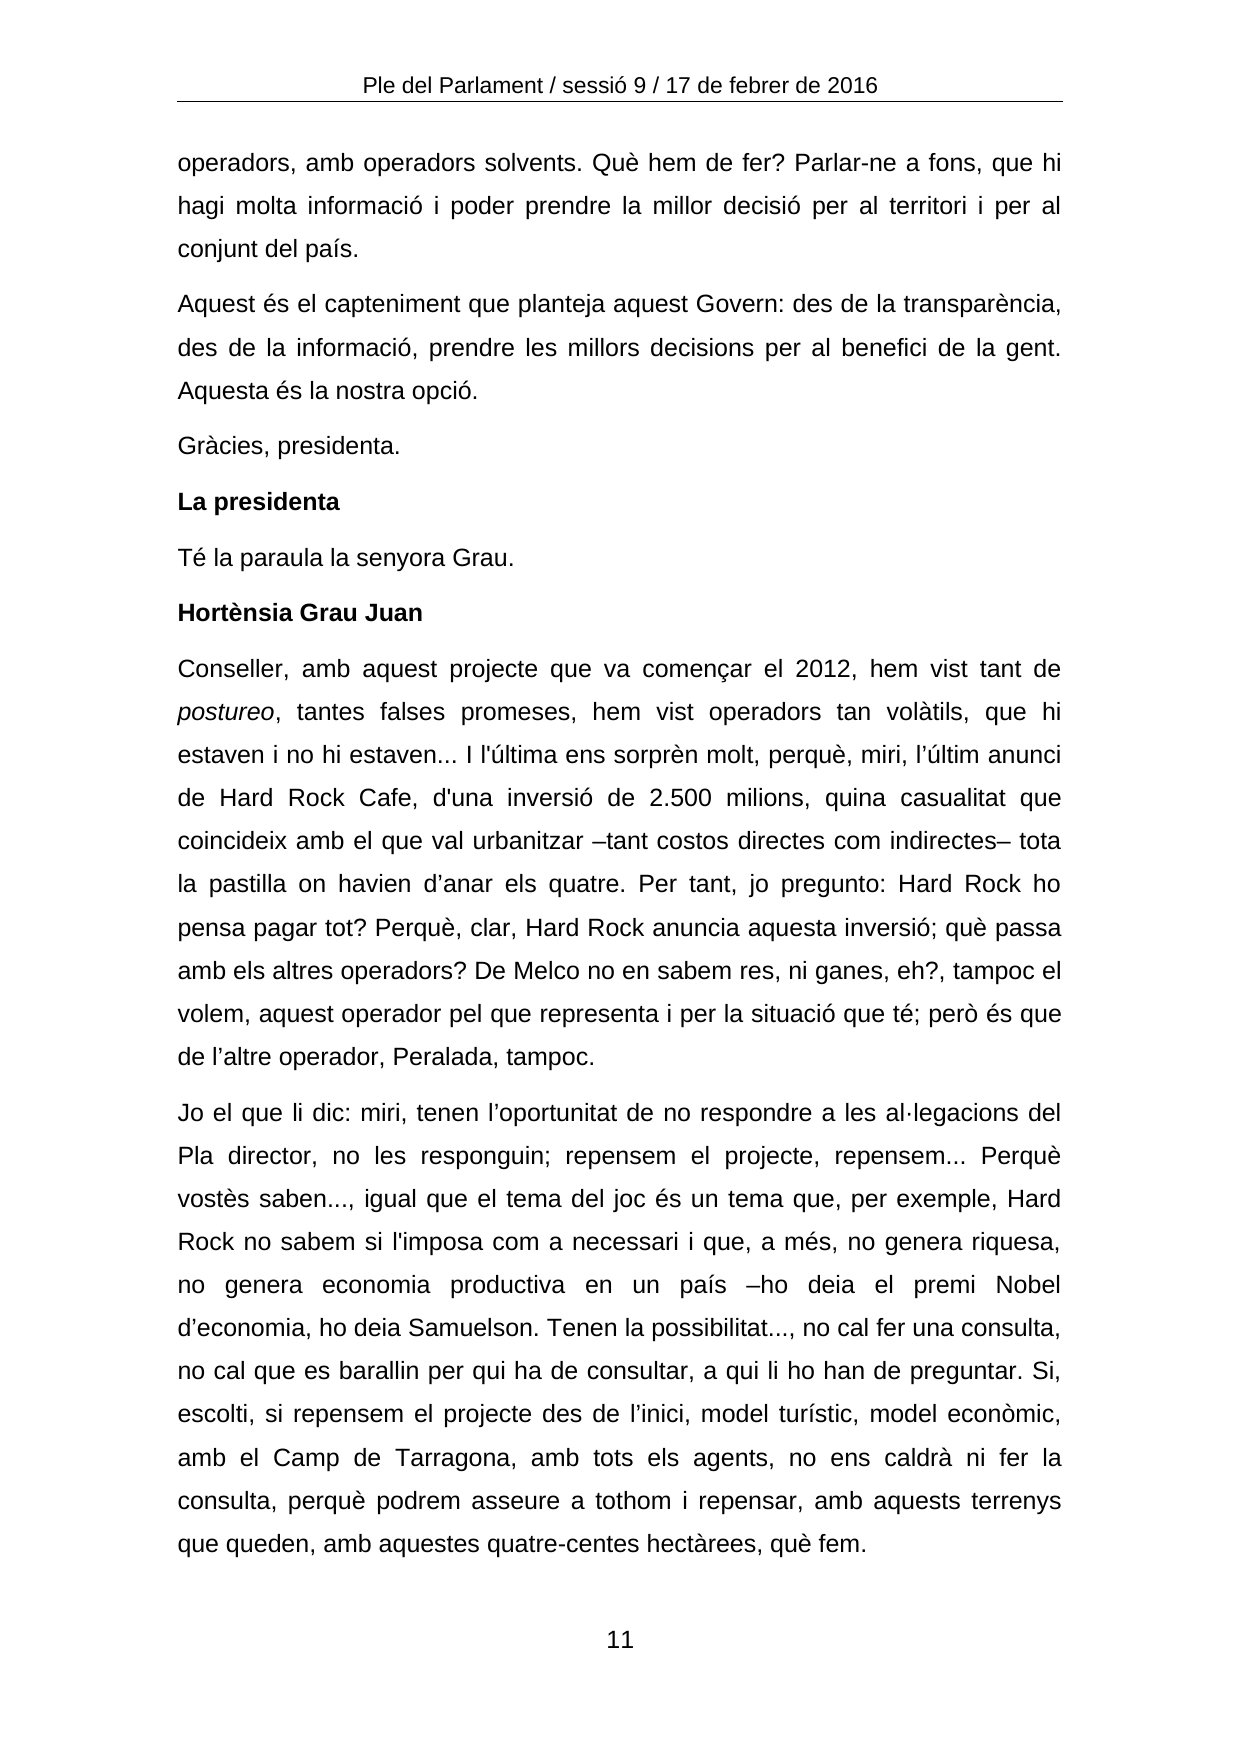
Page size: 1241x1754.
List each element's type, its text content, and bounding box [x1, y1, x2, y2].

text Conseller, amb aquest projecte que va començar el 2012, hem vist tant de postureo, tantes falses promeses, hem vist operadors tan volàtils, que hi estaven i no hi estaven... I l'última ens sorprèn molt, perquè, miri, l’últim anunci de Hard Rock Cafe, d'una inversió de 2.500 milions, quina casualitat que coincideix amb el que val urbanitzar –tant costos directes com indirectes– tota la pastilla on havien d’anar els quatre. Per tant, jo pregunto: Hard Rock ho pensa pagar tot? Perquè, clar, Hard Rock anuncia aquesta inversió; què passa amb els altres operadors? De Melco no en sabem res, ni ganes, eh?, tampoc el volem, aquest operador pel que representa i per la situació que té; però és que de l’altre operador, Peralada, tampoc. [177, 654, 1063, 1071]
text La presidenta [177, 487, 1063, 516]
text Jo el que li dic: miri, tenen l’oportunitat de no respondre a les al·legacions del Pla director, no les responguin; repensem el projecte, repensem... Perquè vostès saben..., igual que el tema del joc és un tema que, per exemple, Hard Rock no sabem si l'imposa com a necessari i que, a més, no genera riquesa, no genera economia productiva en un país –ho deia el premi Nobel d’economia, ho deia Samuelson. Tenen la possibilitat..., no cal fer una consulta, no cal que es barallin per qui ha de consultar, a qui li ho han de preguntar. Si, escolti, si repensem el projecte des de l’inici, model turístic, model econòmic, amb el Camp de Tarragona, amb tots els agents, no ens caldrà ni fer la consulta, perquè podrem asseure a tothom i repensar, amb aquests terrenys que queden, amb aquestes quatre-centes hectàrees, què fem. [177, 1098, 1063, 1558]
text Aquest és el capteniment que planteja aquest Govern: des de la transparència, des de la informació, prendre les millors decisions per al benefici de la gent. Aquesta és la nostra opció. [177, 289, 1063, 404]
text Té la paraula la senyora Grau. [177, 543, 1063, 571]
text Hortènsia Grau Juan [177, 598, 1063, 627]
text Gràcies, presidenta. [177, 431, 1063, 460]
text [177, 148, 1063, 263]
